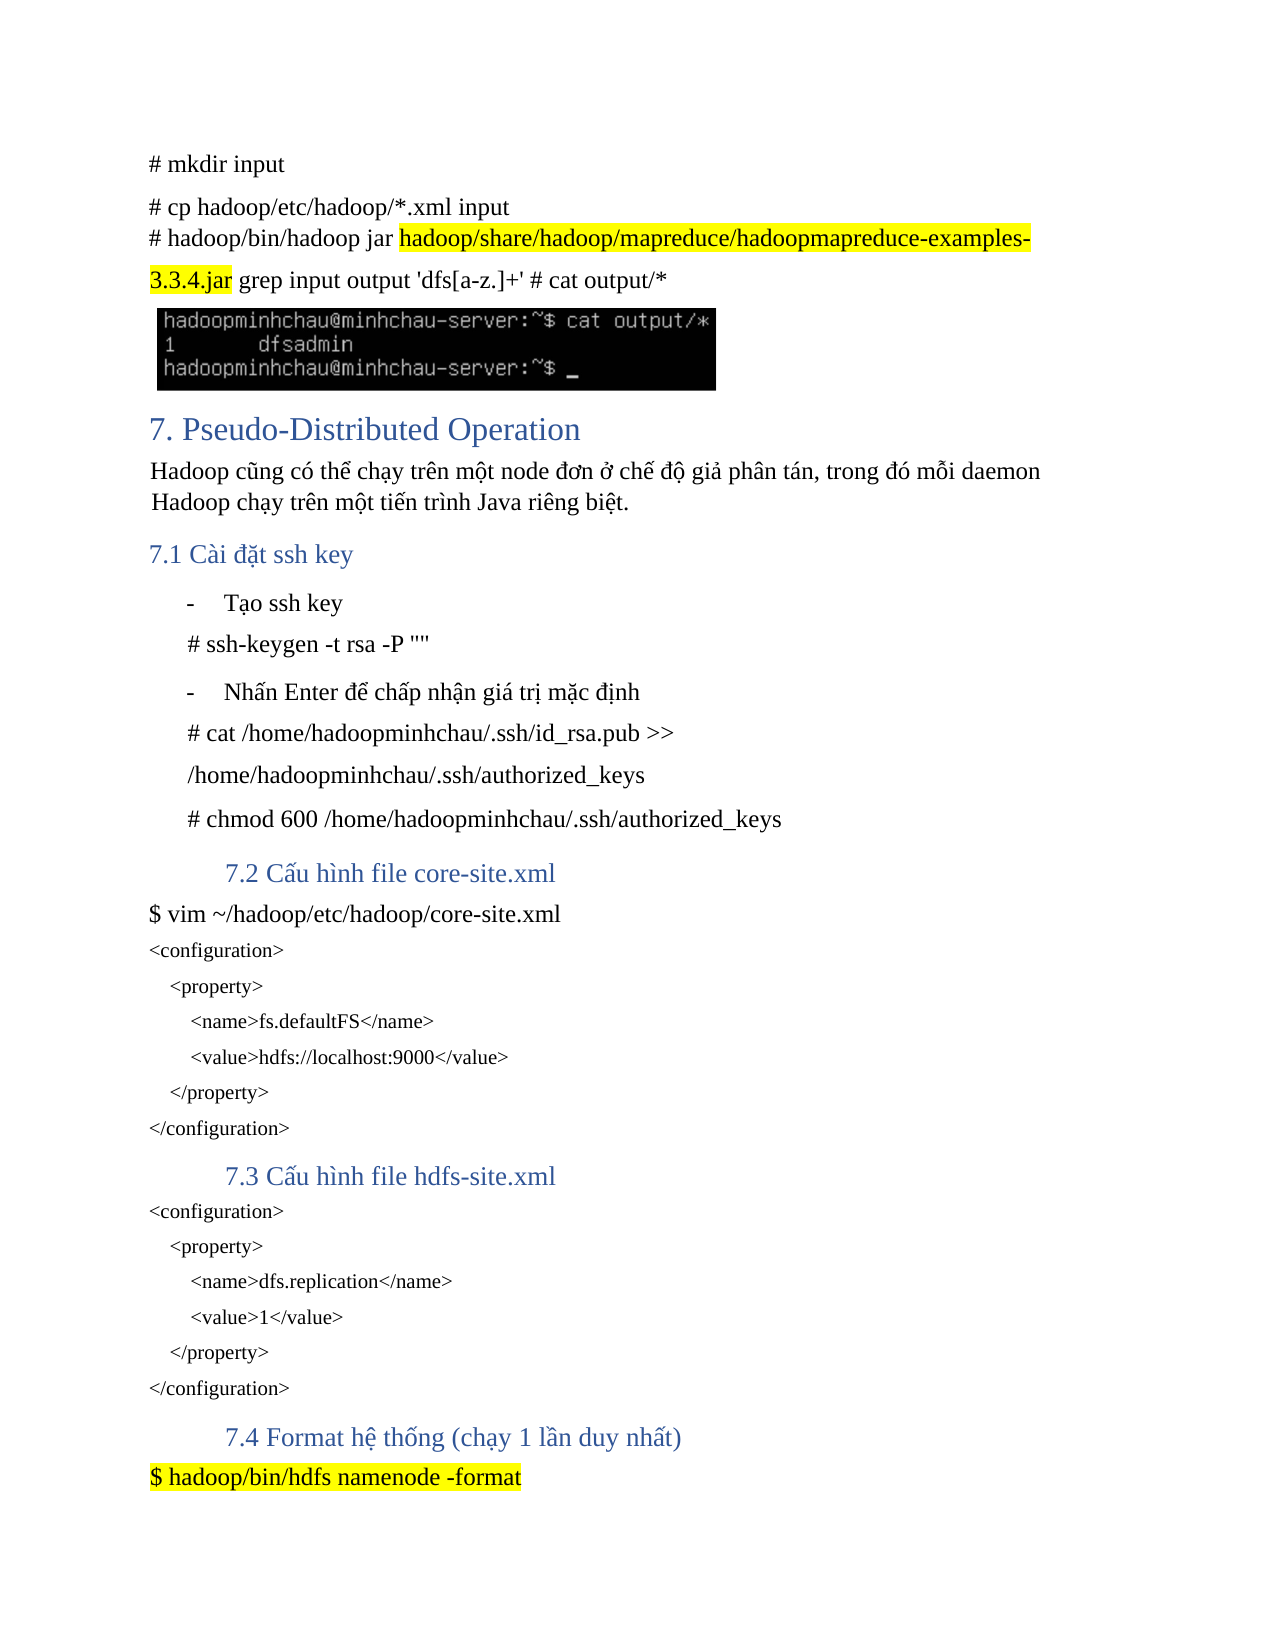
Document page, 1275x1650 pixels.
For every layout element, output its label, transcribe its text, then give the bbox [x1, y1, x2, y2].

text # cp hadoop/etc/hadoop/*.xml input [148, 192, 1119, 221]
text </property> [148, 1080, 1119, 1104]
text <name>dfs.replication</name> [148, 1269, 1119, 1293]
text </configuration> [148, 1376, 1119, 1400]
text <property> [148, 1234, 1119, 1258]
text <value>1</value> [148, 1305, 1119, 1329]
list Nhấn Enter để chấp nhận giá trị mặc định [186, 677, 1119, 706]
picture [156, 307, 717, 392]
text </property> [148, 1340, 1119, 1364]
list Cấu hình file core-site.xml [225, 858, 1119, 889]
text $ vim ~/hadoop/etc/hadoop/core-site.xml [148, 899, 1119, 928]
text /home/hadoopminhchau/.ssh/authorized_keys [187, 760, 1119, 789]
text <value>hdfs://localhost:9000</value> [148, 1045, 1119, 1069]
text $ hadoop/bin/hdfs namenode -format [150, 1462, 1119, 1491]
text 7.1 Cài đặt ssh key [148, 538, 1119, 569]
list Format hệ thống (chạy 1 lần duy nhất) [225, 1421, 1119, 1452]
list Cấu hình file hdfs-site.xml [225, 1160, 1119, 1191]
subtitle 7. Pseudo-Distributed Operation [148, 409, 1119, 447]
text <name>fs.defaultFS</name> [148, 1009, 1119, 1033]
text # chmod 600 /home/hadoopminhchau/.ssh/authorized_keys [187, 804, 1119, 833]
list Tạo ssh key [186, 588, 1119, 617]
text Hadoop cũng có thể chạy trên một node đơn ở chế độ giả phân tán, trong đó mỗi daemon Hadoop chạy trên một tiến trình Java riêng biệt. [150, 456, 1119, 516]
text # mkdir input [148, 149, 1119, 178]
text # cat /home/hadoopminhchau/.ssh/id_rsa.pub >> [187, 718, 1119, 747]
text # hadoop/bin/hadoop jar hadoop/share/hadoop/mapreduce/hadoopmapreduce-examples-3.3.4.jar grep input output 'dfs[a-z.]+' # cat output/* [148, 223, 1063, 294]
text <property> [148, 974, 1119, 998]
text <configuration> [148, 938, 1119, 962]
text <configuration> [148, 1199, 1119, 1223]
text # ssh-keygen -t rsa -P "" [187, 629, 1119, 658]
text </configuration> [148, 1116, 1119, 1139]
